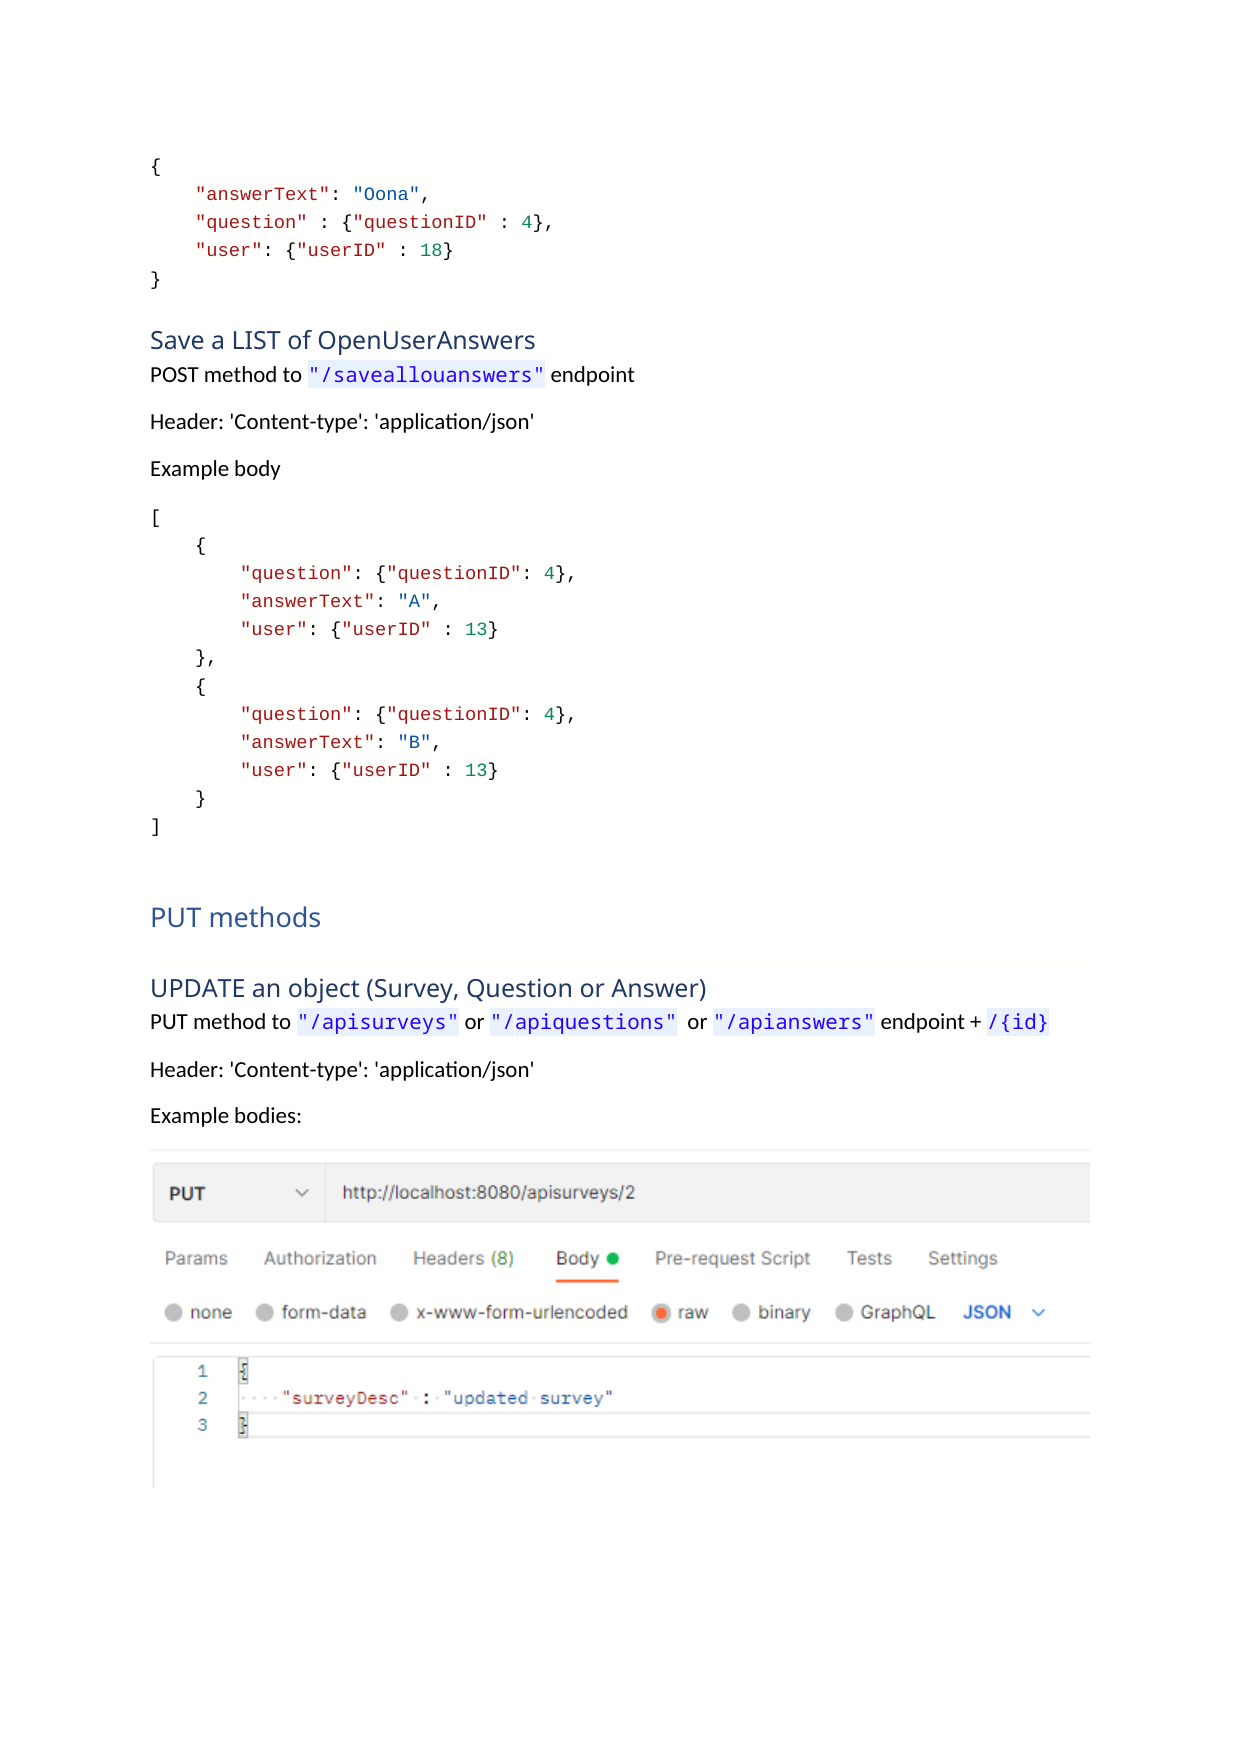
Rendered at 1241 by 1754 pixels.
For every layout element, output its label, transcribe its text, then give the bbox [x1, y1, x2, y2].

text { [150, 529, 1090, 557]
text "question" : {"questionID" : 4}, [150, 206, 1090, 234]
text "answerText": "A", [150, 585, 1090, 613]
text "question": {"questionID": 4}, [150, 698, 1090, 726]
subtitle PUT methods [150, 899, 1090, 936]
picture [150, 1148, 1091, 1488]
text } [150, 782, 1090, 810]
text "user": {"userID" : 13} [150, 613, 1090, 641]
text ] [150, 810, 1090, 838]
text POST method to "/saveallouanswers" endpoint [150, 360, 308, 388]
text Example bodies: [150, 1102, 1090, 1130]
text "user": {"userID" : 18} [150, 234, 1090, 262]
text } [150, 262, 1090, 291]
text { [150, 150, 1090, 178]
text "answerText": "Oona", [150, 178, 1090, 206]
text "answerText": "B", [150, 726, 1090, 754]
text Example body [150, 454, 1090, 482]
text PUT method to "/apisurveys" or "/apiquestions" or "/apianswers" endpoint + /{id} [150, 1007, 1090, 1036]
text "user": {"userID" : 13} [150, 754, 1090, 782]
text { [150, 669, 1090, 698]
text "question": {"questionID": 4}, [150, 557, 1090, 585]
subtitle Save a LIST of OpenUserAnswers [150, 323, 1090, 357]
text }, [150, 641, 1090, 669]
subtitle UPDATE an object (Survey, Question or Answer) [150, 971, 1090, 1005]
text Header: 'Content-type': 'application/json' [150, 1055, 1090, 1083]
text POST method to "/saveallouanswers" endpoint [545, 360, 1090, 388]
text Header: 'Content-type': 'application/json' [150, 407, 1090, 435]
text [ [150, 501, 1090, 529]
